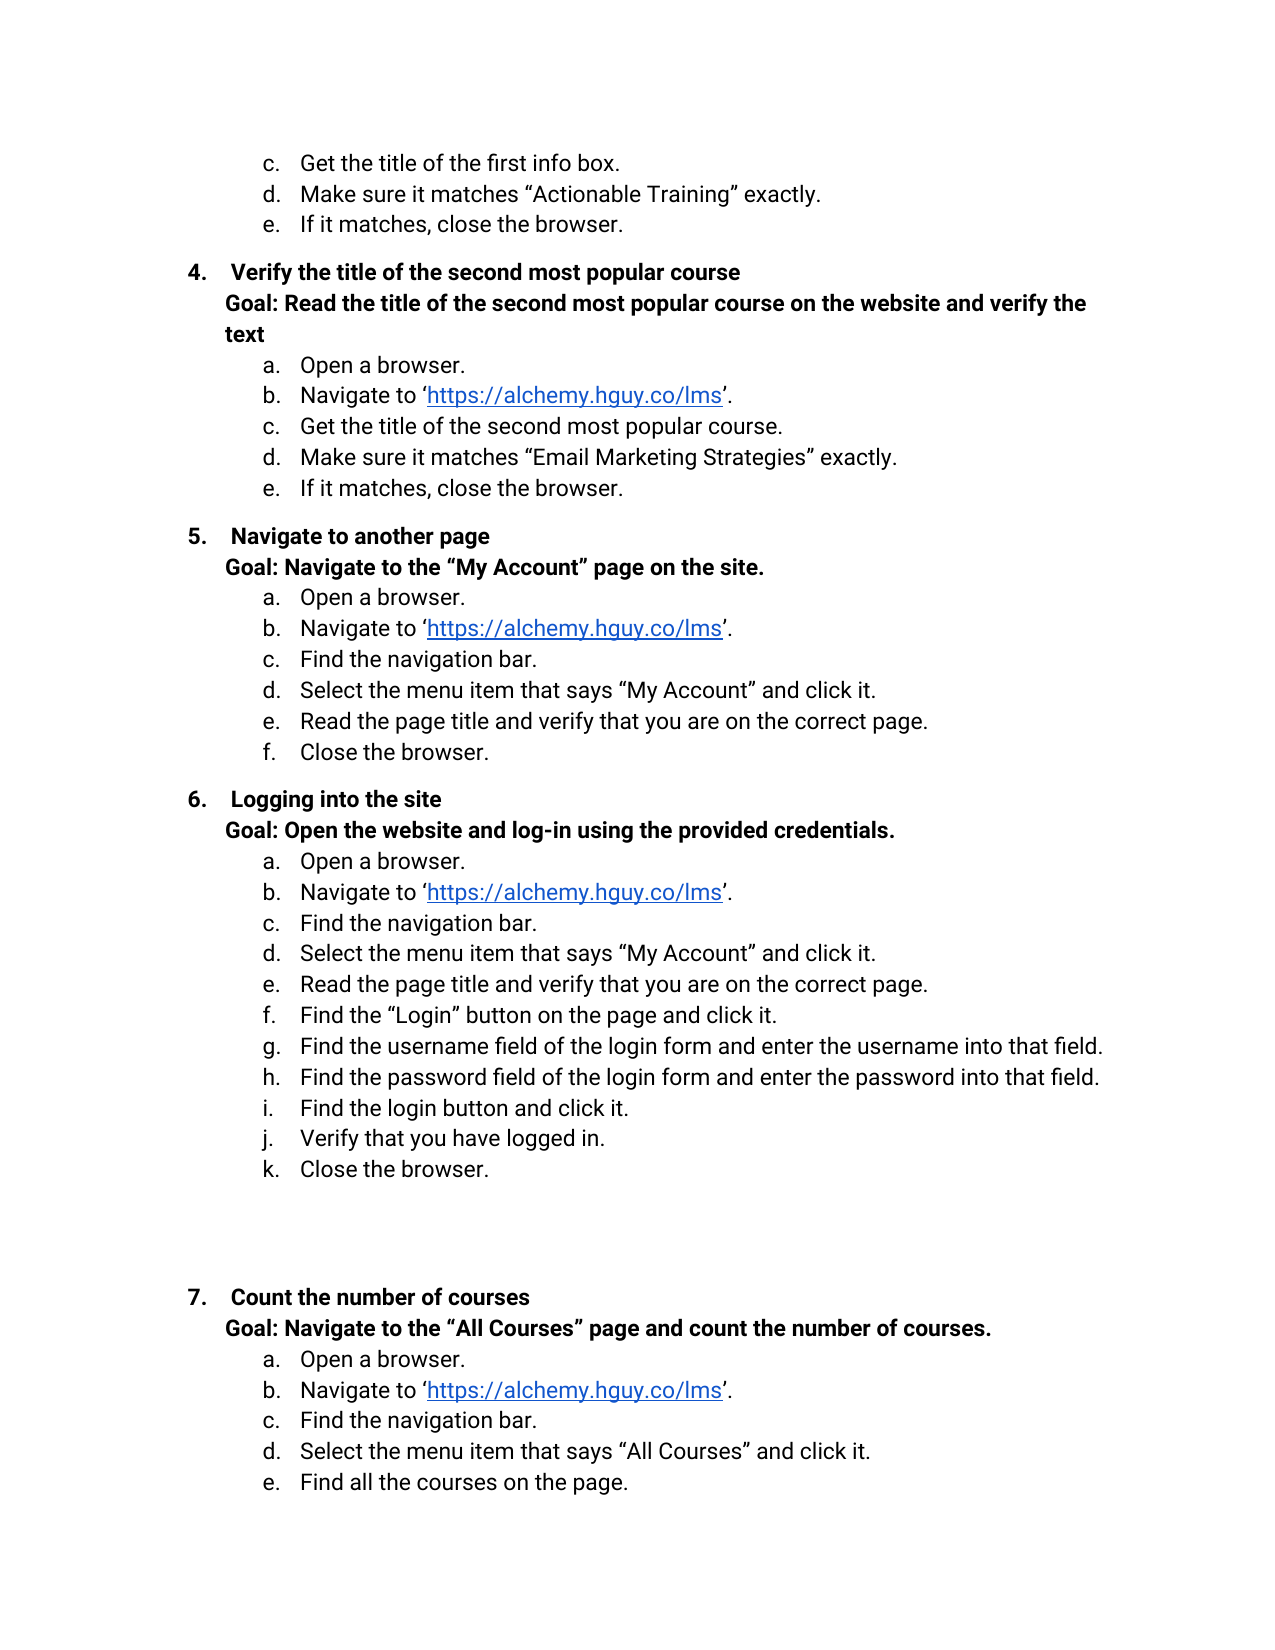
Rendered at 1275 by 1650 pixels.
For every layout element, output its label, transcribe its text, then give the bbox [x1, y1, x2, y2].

list Close the browser. [262, 739, 1125, 766]
list Read the page title and verify that you are on the correct page. [262, 708, 1125, 735]
list Navigate to ‘https://alchemy.hguy.co/lms’. [262, 383, 1125, 409]
list Get the title of the first info box. [262, 150, 1125, 177]
list Close the browser. [262, 1156, 1125, 1263]
list Navigate to ‘https://alchemy.hguy.co/lms’. [262, 879, 1125, 906]
list Verify that you have logged in. [262, 1126, 1125, 1152]
list Get the title of the second most popular course. [262, 413, 1125, 440]
list Select the menu item that says “My Account” and click it. [262, 677, 1125, 704]
list Open a browser. [262, 1346, 1125, 1373]
list If it matches, close the browser. [262, 475, 1125, 502]
list Open a browser. [262, 848, 1125, 875]
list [262, 1377, 1125, 1404]
list Find the password field of the login form and enter the password into that field. [262, 1064, 1125, 1091]
list Find the navigation bar. [262, 646, 1125, 673]
list Find the username field of the login form and enter the username into that field. [262, 1033, 1125, 1060]
list Verify the title of the second most popular course Goal: Read the title of the second most popular course on the website and verify the text [187, 259, 1125, 348]
list Navigate to ‘https://alchemy.hguy.co/lms’. [262, 615, 1125, 642]
list Find all the courses on the page. [262, 1469, 1125, 1496]
list Navigate to another page Goal: Navigate to the “My Account” page on the site. [187, 523, 1125, 581]
list Make sure it matches “Email Marketing Strategies” exactly. [262, 444, 1125, 471]
list Select the menu item that says “My Account” and click it. [262, 941, 1125, 967]
list Open a browser. [262, 352, 1125, 379]
list If it matches, close the browser. [262, 212, 1125, 238]
list Open a browser. [262, 584, 1125, 611]
list Read the page title and verify that you are on the correct page. [262, 971, 1125, 998]
list Make sure it matches “Actionable Training” exactly. [262, 181, 1125, 208]
list Logging into the site Goal: Open the website and log-in using the provided credentials. [187, 786, 1125, 844]
list Find the navigation bar. [262, 910, 1125, 937]
list Find the login button and click it. [262, 1095, 1125, 1122]
list Count the number of courses Goal: Navigate to the “All Courses” page and count the number of courses. [187, 1284, 1125, 1342]
list Find the navigation bar. [262, 1408, 1125, 1434]
list Select the menu item that says “All Courses” and click it. [262, 1438, 1125, 1465]
list Find the “Login” button on the page and click it. [262, 1002, 1125, 1029]
